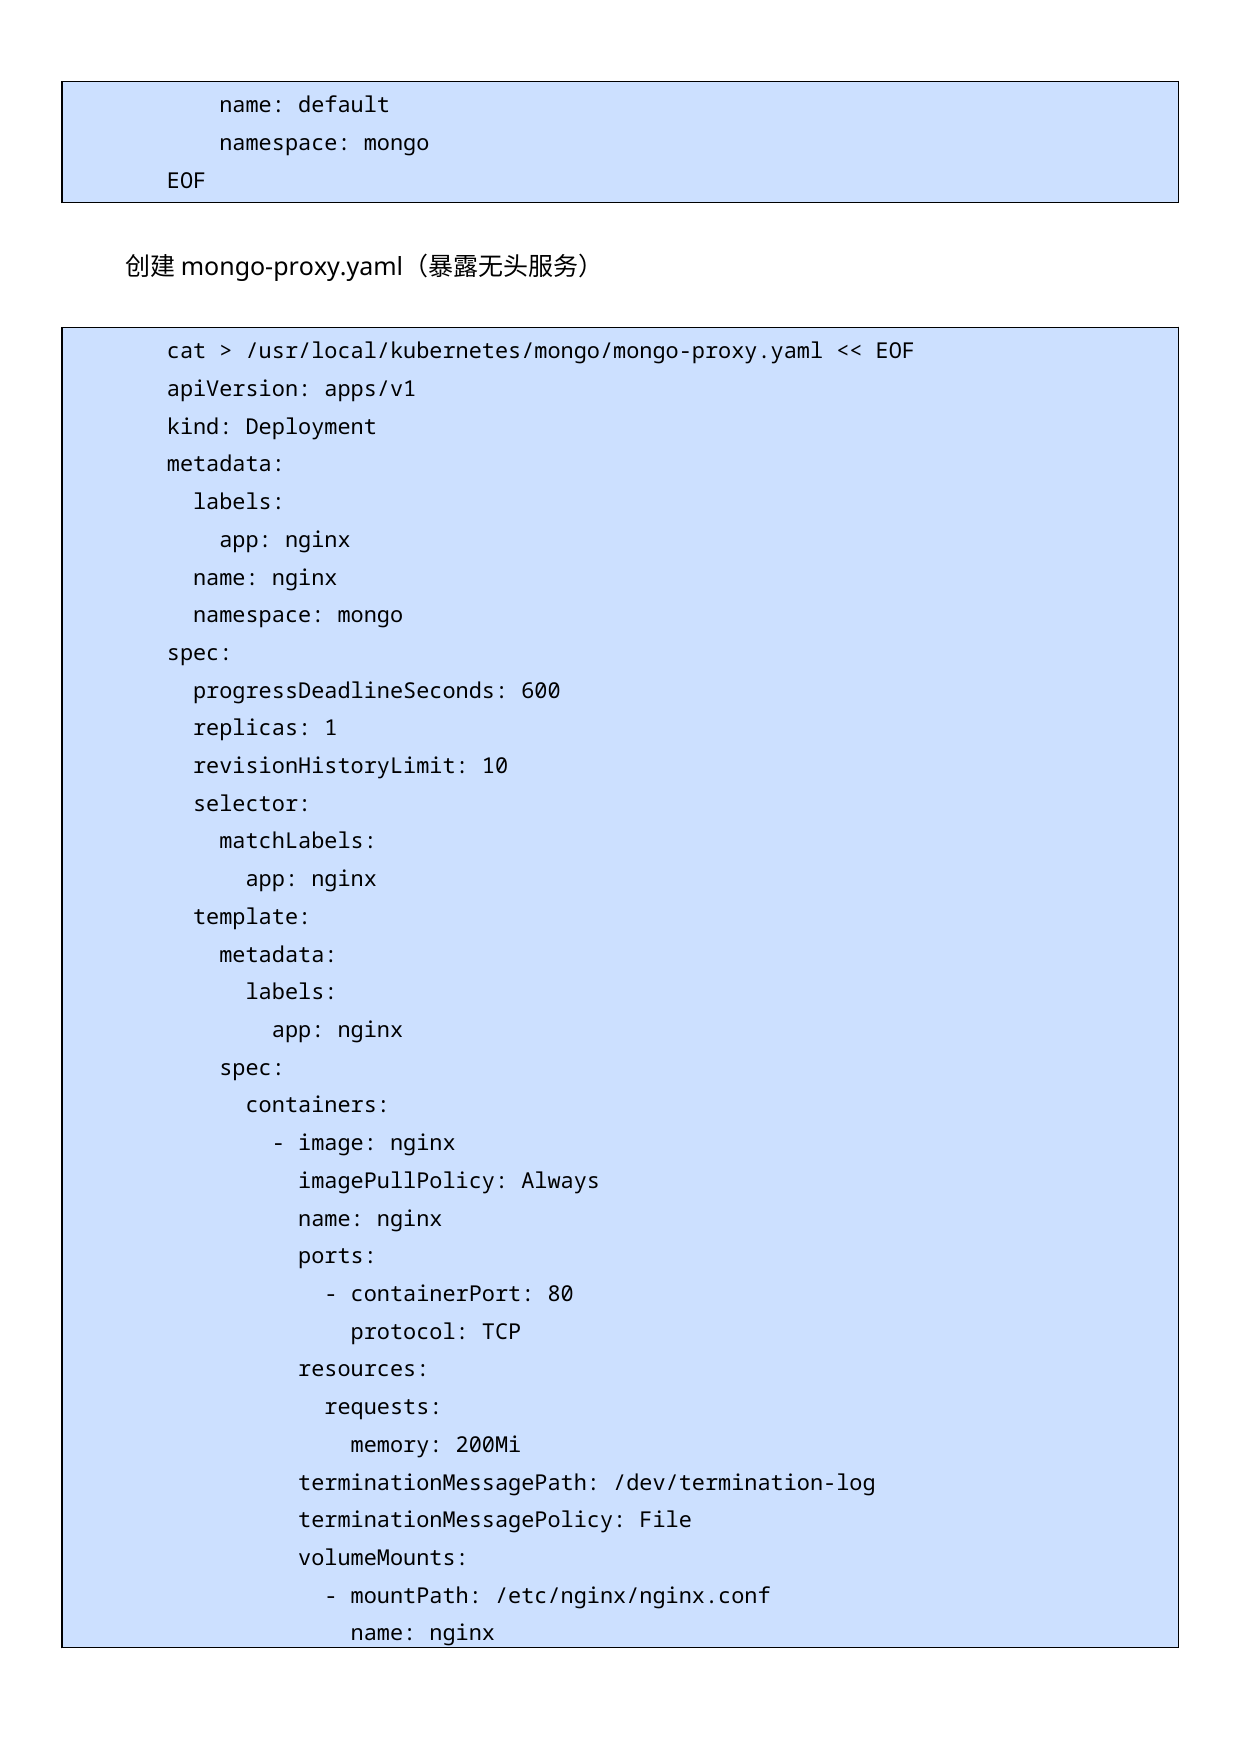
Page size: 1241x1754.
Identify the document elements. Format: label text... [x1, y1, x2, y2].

text resources: [63, 1345, 1178, 1382]
text 创建 mongo-proxy.yaml（暴露无头服务） [75, 232, 1165, 297]
text containers: [63, 1081, 1178, 1118]
text labels: [63, 968, 1178, 1005]
text metadata: [63, 440, 1178, 477]
text name: default [63, 82, 1178, 118]
text selector: [63, 779, 1178, 817]
text name: nginx [63, 1194, 1178, 1232]
text namespace: mongo [63, 591, 1178, 628]
text terminationMessagePath: /dev/termination-log [63, 1458, 1178, 1496]
text memory: 200Mi [63, 1420, 1178, 1458]
text progressDeadlineSeconds: 600 [63, 666, 1178, 704]
text protocol: TCP [63, 1307, 1178, 1345]
text app: nginx [63, 515, 1178, 553]
text EOF [63, 156, 1178, 202]
text replicas: 1 [63, 704, 1178, 741]
text cat > /usr/local/kubernetes/mongo/mongo-proxy.yaml << EOF [63, 328, 1178, 364]
text ports: [63, 1232, 1178, 1269]
text app: nginx [63, 854, 1178, 892]
text name: nginx [63, 553, 1178, 591]
text metadata: [63, 930, 1178, 968]
text matchLabels: [63, 817, 1178, 854]
text template: [63, 892, 1178, 930]
text name: nginx [63, 1609, 1178, 1647]
text - containerPort: 80 [63, 1269, 1178, 1307]
text namespace: mongo [63, 118, 1178, 156]
text spec: [63, 628, 1178, 666]
text apiVersion: apps/v1 [63, 364, 1178, 402]
text - image: nginx [63, 1118, 1178, 1156]
text imagePullPolicy: Always [63, 1156, 1178, 1194]
text volumeMounts: [63, 1533, 1178, 1571]
text spec: [63, 1043, 1178, 1081]
text labels: [63, 477, 1178, 515]
text revisionHistoryLimit: 10 [63, 741, 1178, 779]
text kind: Deployment [63, 402, 1178, 440]
text terminationMessagePolicy: File [63, 1496, 1178, 1533]
text requests: [63, 1382, 1178, 1420]
text - mountPath: /etc/nginx/nginx.conf [63, 1571, 1178, 1609]
text app: nginx [63, 1005, 1178, 1043]
